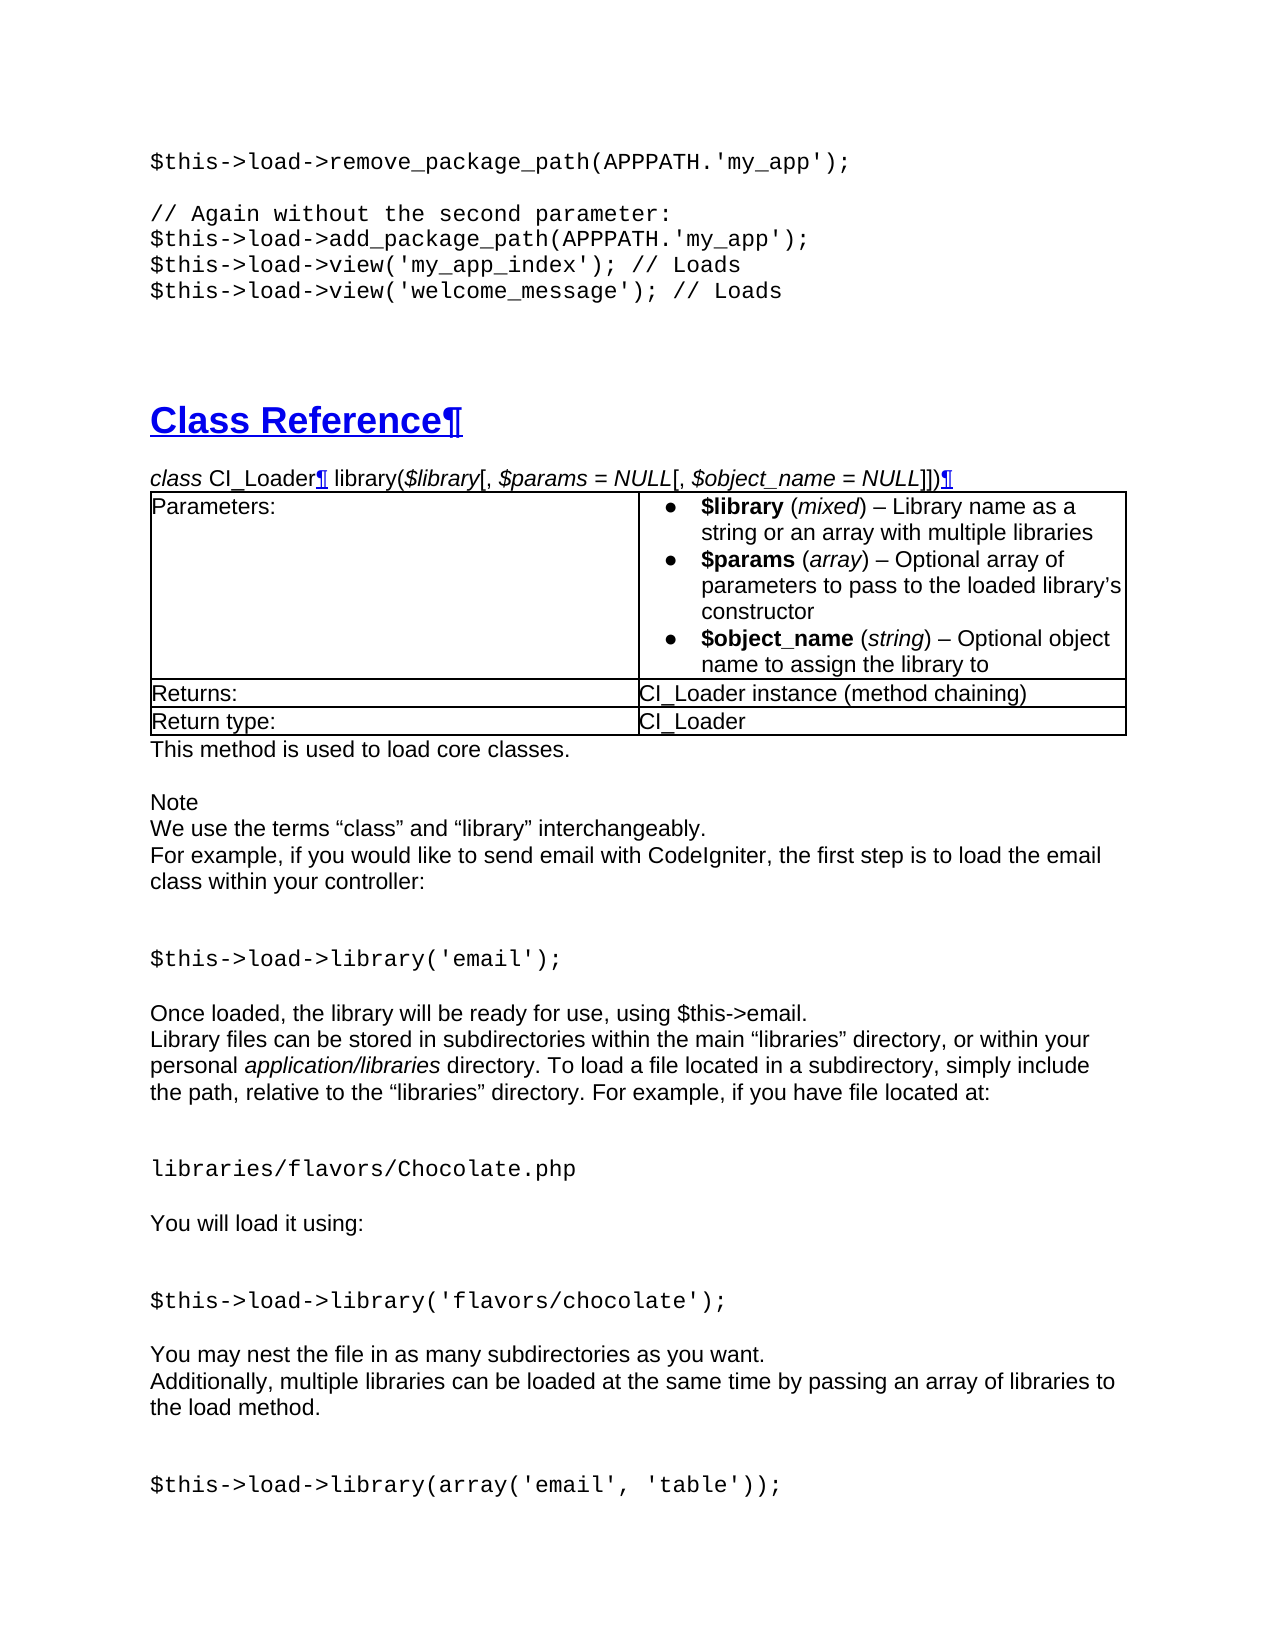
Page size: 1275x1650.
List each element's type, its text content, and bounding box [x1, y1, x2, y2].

table_header Parameters: [152, 493, 638, 677]
text Library files can be stored in subdirectories within the main “libraries” directory, or within your personal application/libraries directory. To load a file located in a subdirectory, simply include the path, relative to the “libraries” directory. For example, if you have file located at: [150, 1026, 1125, 1105]
text Additionally, multiple libraries can be loaded at the same time by passing an array of libraries to the load method. [150, 1368, 1125, 1420]
text $this->load->library('email'); [150, 947, 1125, 999]
table_cell Return type: [152, 708, 638, 734]
text Note [150, 789, 1125, 815]
table_cell CI_Loader instance (method chaining) [640, 680, 1125, 706]
text $this->load->library('flavors/chocolate'); [150, 1289, 1125, 1341]
table_cell Returns: [152, 680, 638, 706]
table_cell CI_Loader [640, 708, 1125, 734]
text For example, if you would like to send email with CodeIgniter, the first step is to load the email class within your controller: [150, 842, 1125, 894]
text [150, 1473, 1125, 1499]
table_header $library (mixed) – Library name as a string or an array with multiple libraries $params (array) – Optional array of parameters to pass to the loaded library’s constructor $object_name (string) – Optional object name to assign the library to [640, 493, 1125, 677]
text Class Reference¶ [150, 398, 1125, 441]
text Once loaded, the library will be ready for use, using $this->email. [150, 999, 1125, 1026]
text libraries/flavors/Chocolate.php [150, 1158, 1125, 1210]
text You will load it using: [150, 1210, 1125, 1236]
text We use the terms “class” and “library” interchangeably. [150, 815, 1125, 842]
text You may nest the file in as many subdirectories as you want. [150, 1341, 1125, 1368]
text class CI_Loader¶ library($library[, $params = NULL[, $object_name = NULL]])¶ [150, 464, 1125, 491]
text This method is used to load core classes. [150, 736, 1125, 763]
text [150, 150, 1125, 332]
